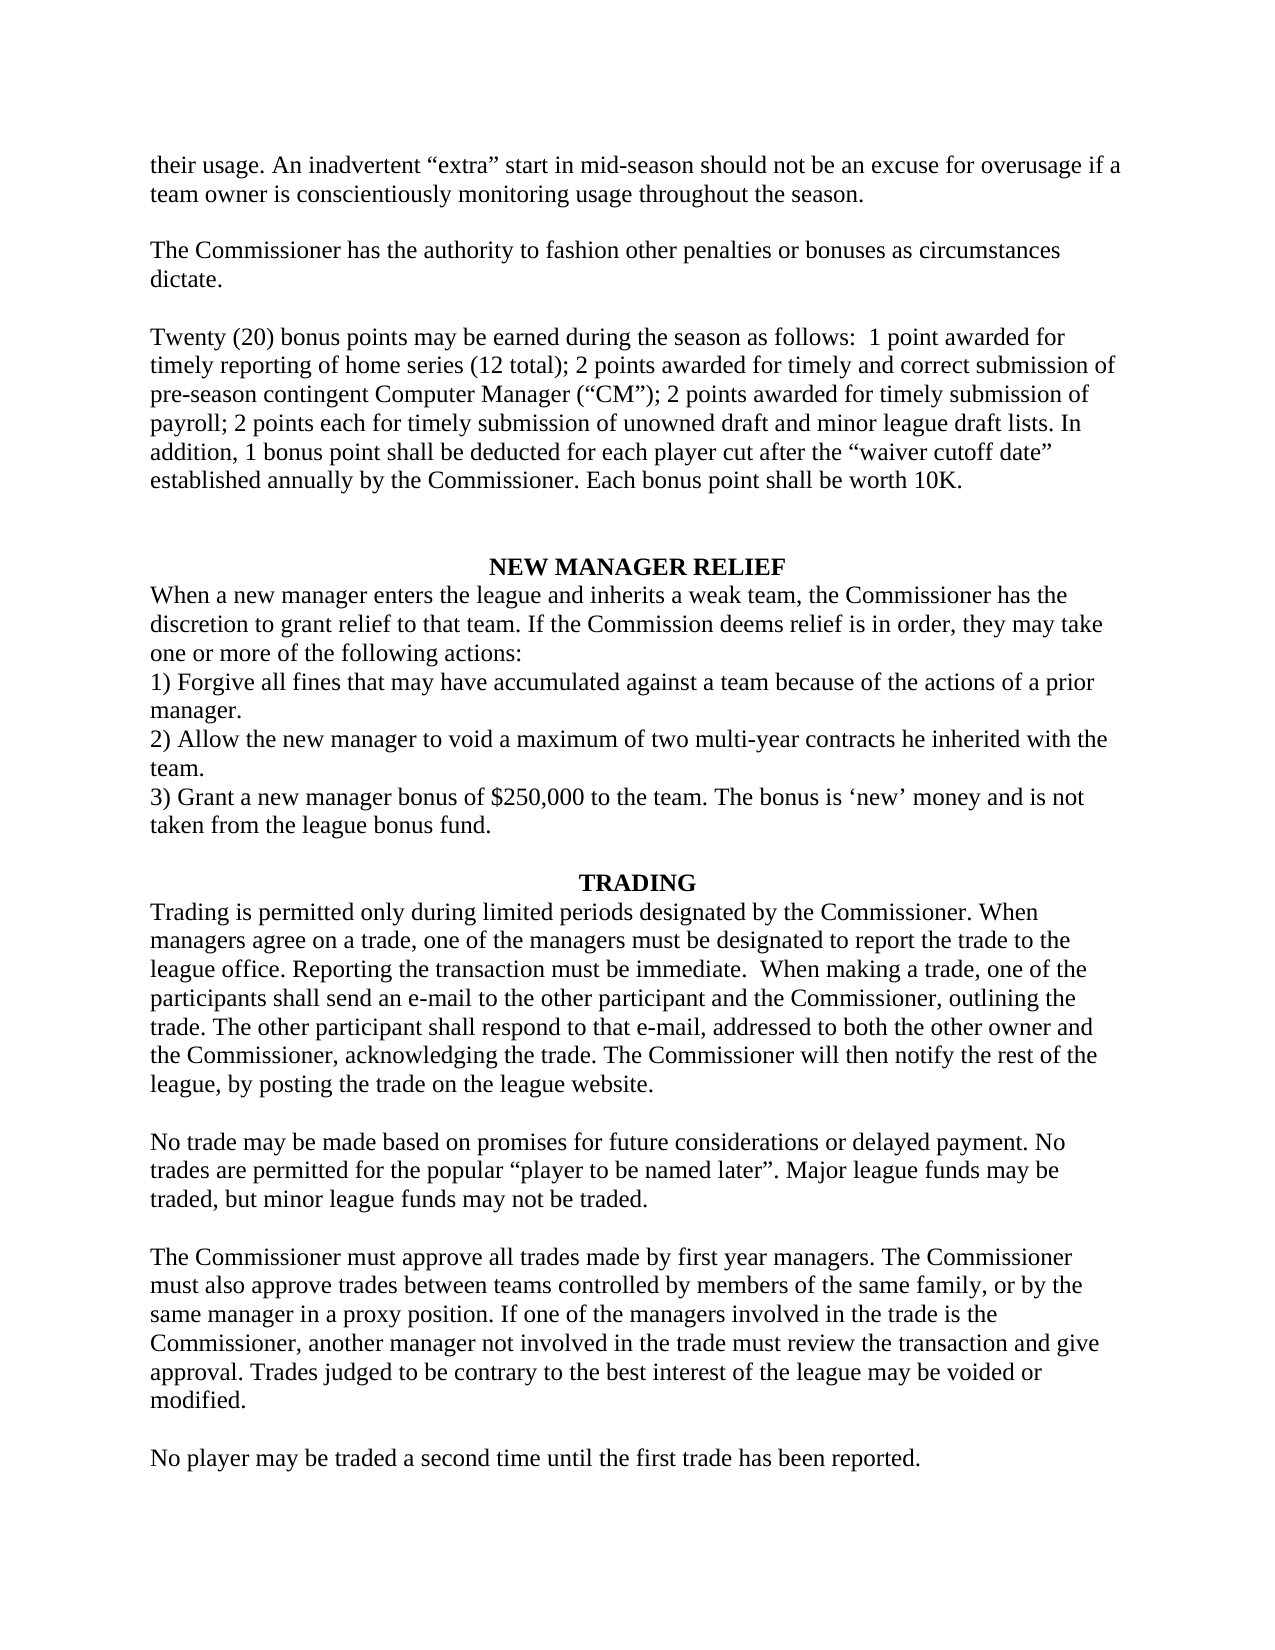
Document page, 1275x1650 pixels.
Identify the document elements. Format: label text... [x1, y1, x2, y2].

text TRADING [150, 868, 1125, 897]
text No player may be traded a second time until the first trade has been reported. [150, 1443, 1125, 1472]
text Twenty (20) bonus points may be earned during the season as follows: 1 point awarded for timely reporting of home series (12 total); 2 points awarded for timely and correct submission of pre-season contingent Computer Manager (“CM”); 2 points awarded for timely submission of payroll; 2 points each for timely submission of unowned draft and minor league draft lists. In addition, 1 bonus point shall be deducted for each player cut after the “waiver cutoff date” established annually by the Commissioner. Each bonus point shall be worth 10K. [150, 322, 1125, 494]
text No trade may be made based on promises for future considerations or delayed payment. No trades are permitted for the popular “player to be named later”. Major league funds may be traded, but minor league funds may not be traded. [150, 1127, 1125, 1213]
text Trading is permitted only during limited periods designated by the Commissioner. When managers agree on a trade, one of the managers must be designated to report the trade to the league office. Reporting the transaction must be immediate. When making a trade, one of the participants shall send an e-mail to the other participant and the Commissioner, outlining the trade. The other participant shall respond to that e-mail, addressed to both the other owner and the Commissioner, acknowledging the trade. The Commissioner will then notify the rest of the league, by posting the trade on the league website. [150, 897, 1125, 1098]
text When a new manager enters the league and inherits a weak team, the Commissioner has the discretion to grant relief to that team. If the Commission deems relief is in order, they may take one or more of the following actions: [150, 581, 1125, 667]
text 2) Allow the new manager to void a maximum of two multi-year contracts he inherited with the team. [150, 724, 1125, 782]
text The Commissioner must approve all trades made by first year managers. The Commissioner must also approve trades between teams controlled by members of the same family, or by the same manager in a proxy position. If one of the managers involved in the trade is the Commissioner, another manager not involved in the trade must review the transaction and give approval. Trades judged to be contrary to the best interest of the league may be voided or modified. [150, 1242, 1125, 1414]
text The Commissioner has the authority to fashion other penalties or bonuses as circumstances dictate. [150, 236, 1125, 293]
text 1) Forgive all fines that may have accumulated against a team because of the actions of a prior manager. [150, 667, 1125, 724]
text NEW MANAGER RELIEF [150, 552, 1125, 581]
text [150, 150, 1125, 207]
text 3) Grant a new manager bonus of $250,000 to the team. The bonus is ‘new’ money and is not taken from the league bonus fund. [150, 782, 1125, 839]
